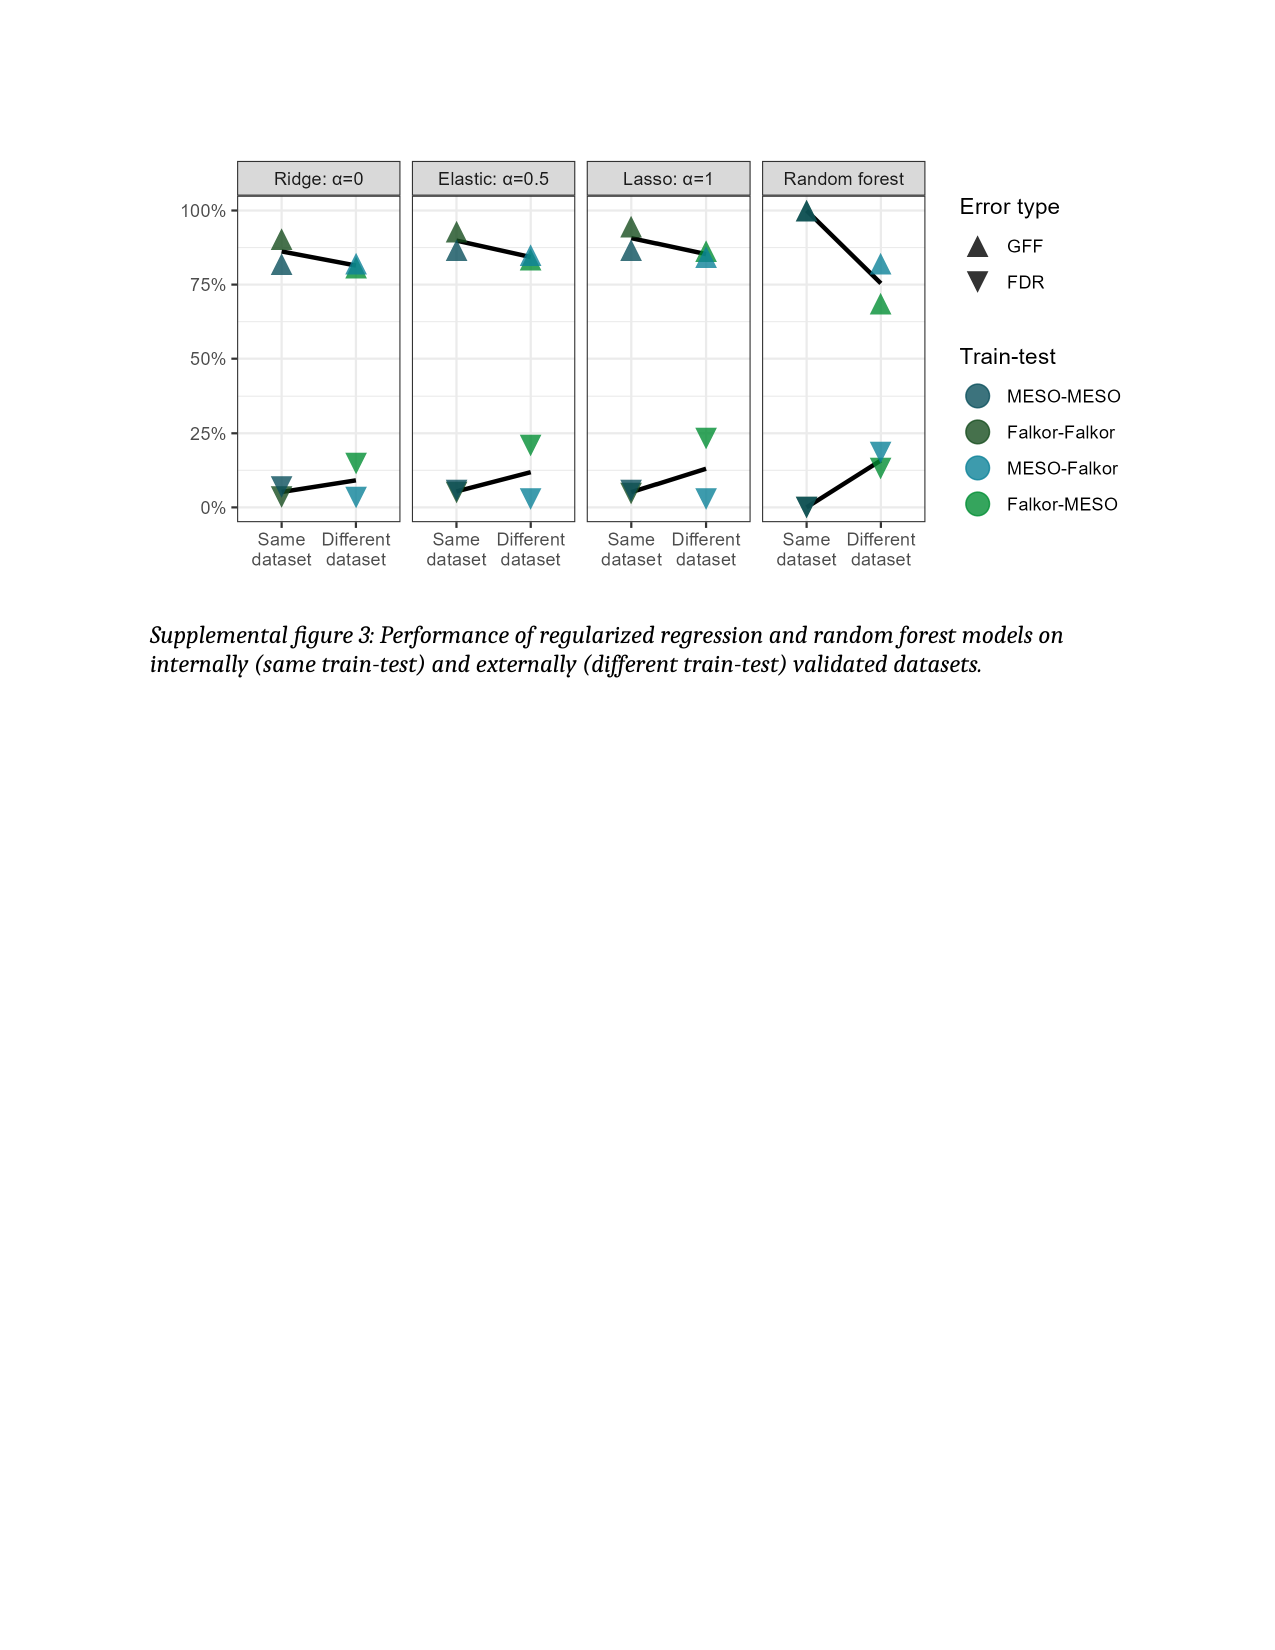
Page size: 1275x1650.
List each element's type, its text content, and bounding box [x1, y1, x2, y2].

text Supplemental figure 3: Performance of regularized regression and random forest models on internally (same train-test) and externally (different train-test) validated datasets. [150, 621, 1125, 678]
picture [168, 150, 1144, 600]
